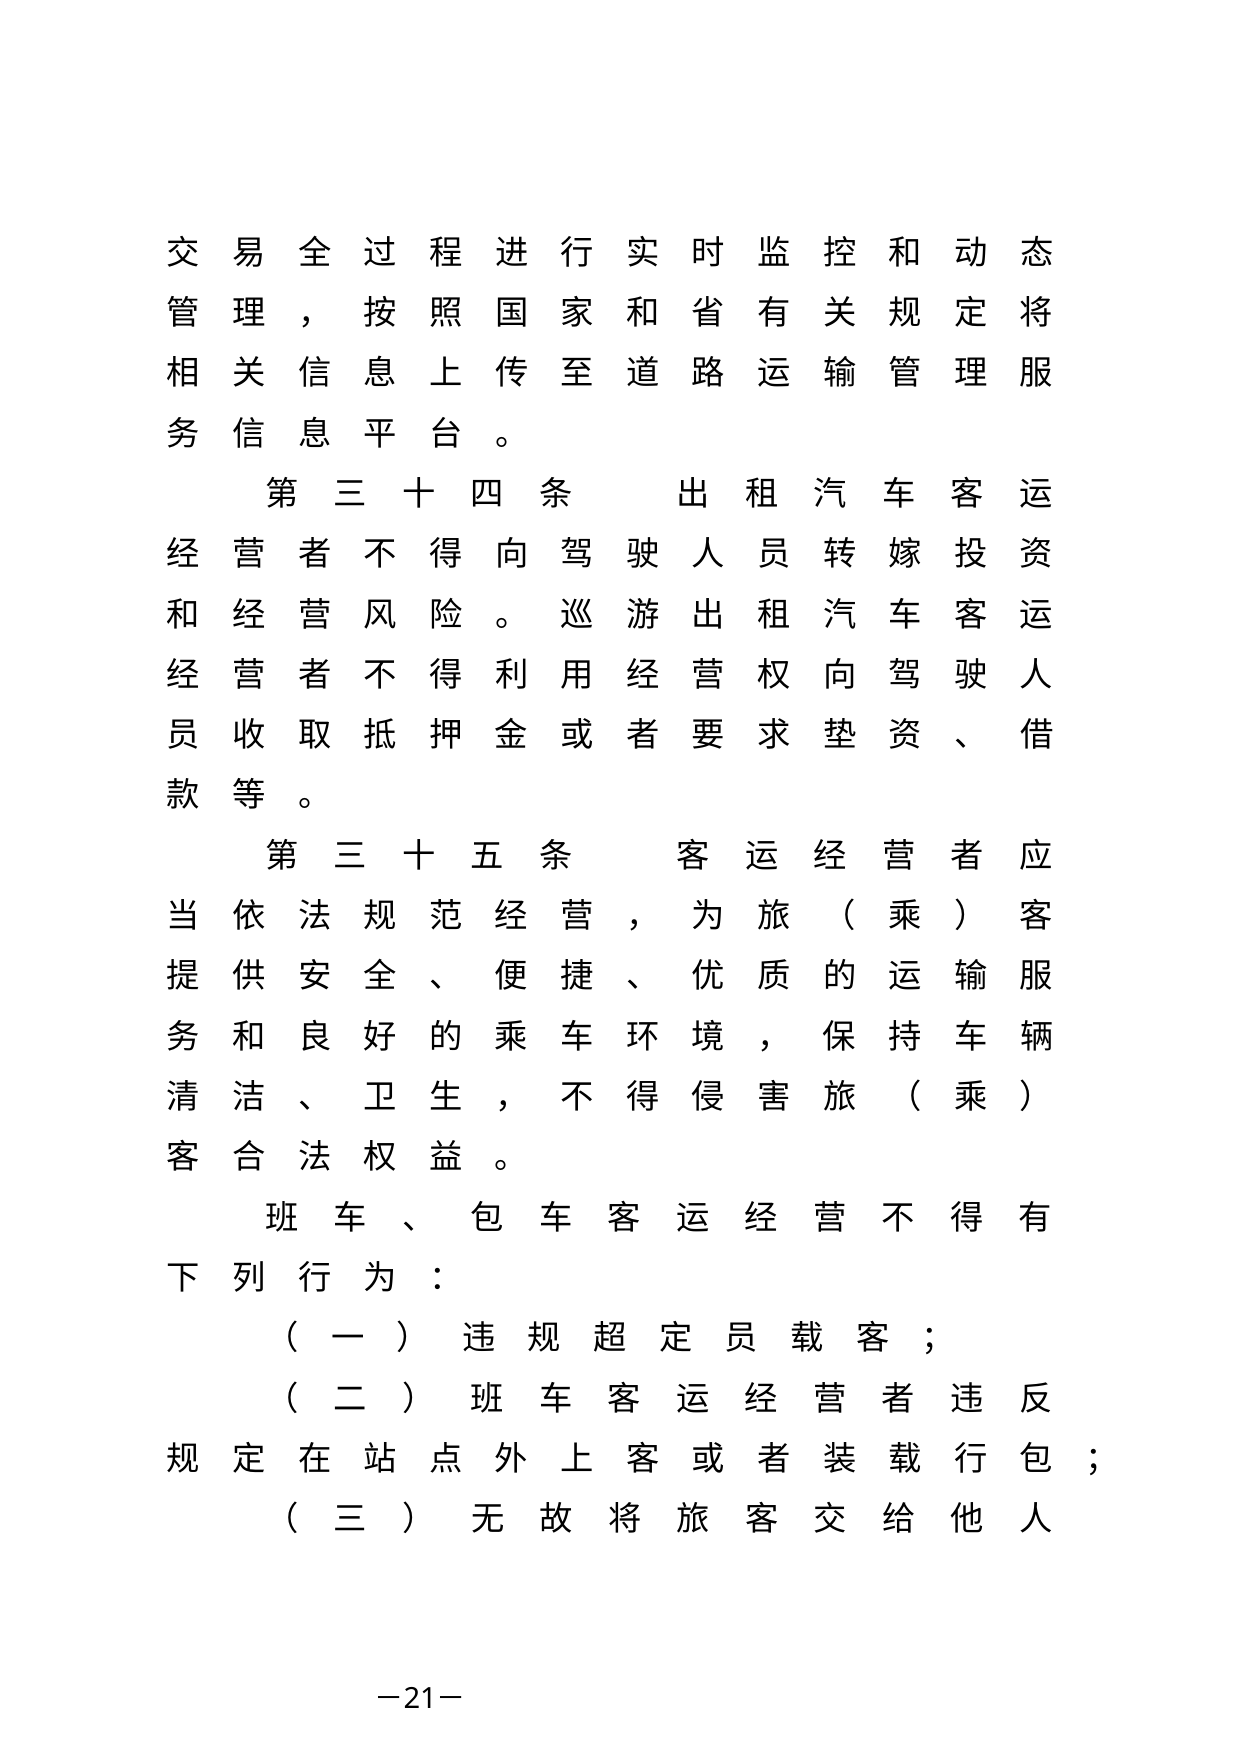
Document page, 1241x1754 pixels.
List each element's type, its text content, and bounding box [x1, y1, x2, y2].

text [167, 1486, 1085, 1546]
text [167, 219, 1085, 461]
text （一）违规超定员载客； [167, 1305, 1085, 1365]
text 班车、包车客运经营不得有下列行为： [167, 1184, 1085, 1305]
text （二）班车客运经营者违反规定在站点外上客或者装载行包； [167, 1365, 1085, 1486]
text 第三十四条 出租汽车客运经营者不得向驾驶人员转嫁投资和经营风险。巡游出租汽车客运经营者不得利用经营权向驾驶人员收取抵押金或者要求垫资、借款等。 [167, 461, 1085, 822]
text 第三十五条 客运经营者应当依法规范经营，为旅（乘）客提供安全、便捷、优质的运输服务和良好的乘车环境，保持车辆清洁、卫生，不得侵害旅（乘）客合法权益。 [167, 822, 1085, 1184]
